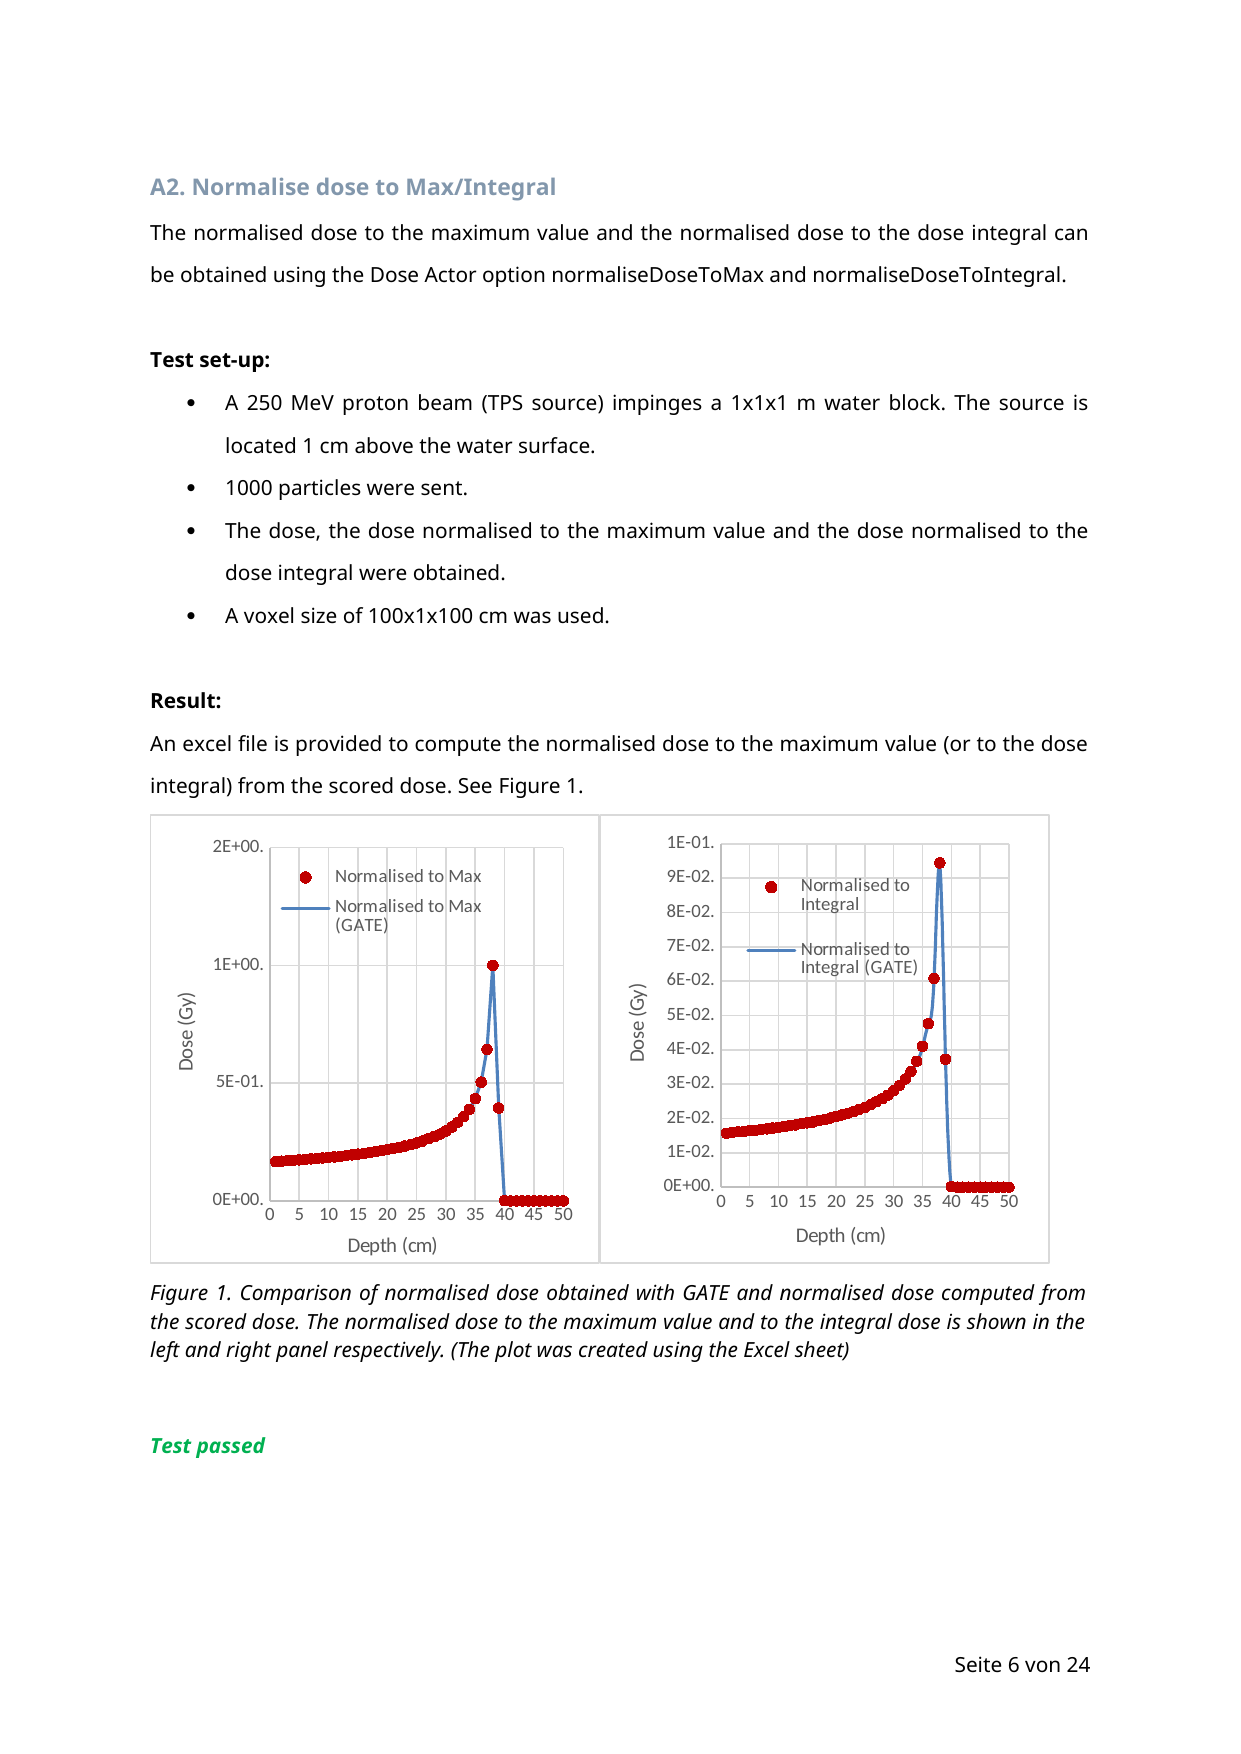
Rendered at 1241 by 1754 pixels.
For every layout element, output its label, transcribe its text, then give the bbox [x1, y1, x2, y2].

text An excel file is provided to compute the normalised dose to the maximum value (or to the dose integral) from the scored dose. See Figure 1. [150, 729, 1090, 800]
list A voxel size of 100x1x100 cm was used. [187, 601, 1090, 629]
subtitle A2. Normalise dose to Max/Integral [150, 171, 1090, 202]
text The normalised dose to the maximum value and the normalised dose to the dose integral can be obtained using the Dose Actor option normaliseDoseToMax and normaliseDoseToIntegral. [150, 218, 1090, 289]
list The dose, the dose normalised to the maximum value and the dose normalised to the dose integral were obtained. [187, 516, 1090, 587]
text Figure 1. Comparison of normalised dose obtained with GATE and normalised dose computed from the scored dose. The normalised dose to the maximum value and to the integral dose is shown in the left and right panel respectively. (The plot was created using the Excel sheet) [150, 1278, 1090, 1364]
list 1000 particles were sent. [187, 473, 1090, 502]
text Test passed [150, 1431, 1090, 1459]
text Result: [150, 686, 1090, 715]
list A 250 MeV proton beam (TPS source) impinges a 1x1x1 m water block. The source is located 1 cm above the water surface. [187, 388, 1090, 459]
text Test set-up: [150, 346, 1090, 374]
